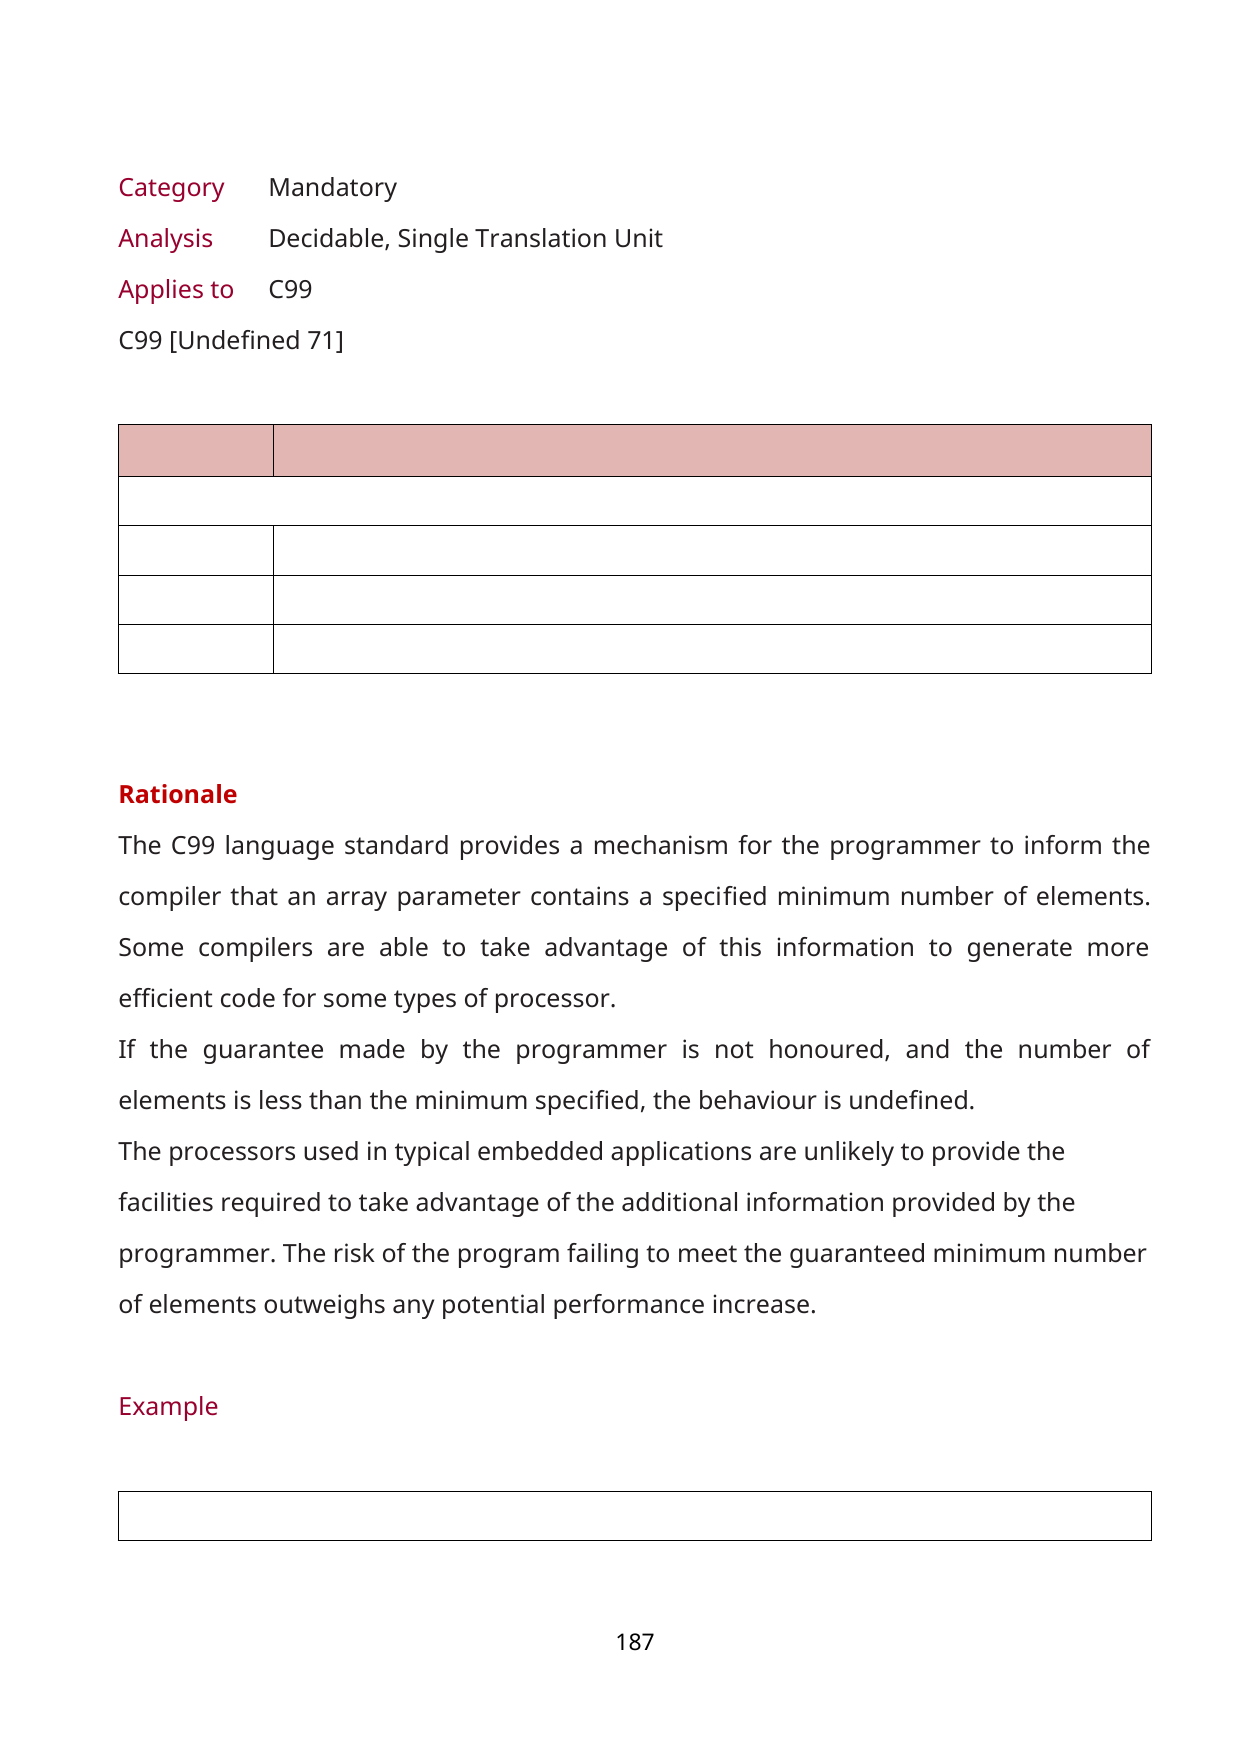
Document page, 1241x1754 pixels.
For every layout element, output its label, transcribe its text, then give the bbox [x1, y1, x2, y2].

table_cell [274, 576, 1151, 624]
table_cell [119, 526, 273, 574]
text C99 [Undefined 71] [118, 322, 1152, 356]
text Analysis Decidable, Single Translation Unit [118, 220, 1152, 254]
text Category Mandatory [118, 169, 1152, 203]
text Applies to C99 [118, 271, 1152, 305]
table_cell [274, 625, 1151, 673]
text Example [118, 1389, 1152, 1423]
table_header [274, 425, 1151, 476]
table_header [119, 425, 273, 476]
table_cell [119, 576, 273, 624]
text The C99 language standard provides a mechanism for the programmer to inform the compiler that an array parameter contains a specified minimum number of elements. Some compilers are able to take advantage of this information to generate more efficient code for some types of processor. [118, 827, 1152, 1015]
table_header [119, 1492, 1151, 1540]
text Rationale [118, 776, 1152, 811]
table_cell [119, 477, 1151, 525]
text If the guarantee made by the programmer is not honoured, and the number of elements is less than the minimum specified, the behaviour is undefined. [118, 1032, 1152, 1117]
text The processors used in typical embedded applications are unlikely to provide the facilities required to take advantage of the additional information provided by the programmer. The risk of the program failing to meet the guaranteed minimum number of elements outweighs any potential performance increase. [118, 1134, 1152, 1321]
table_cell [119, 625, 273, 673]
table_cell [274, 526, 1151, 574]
